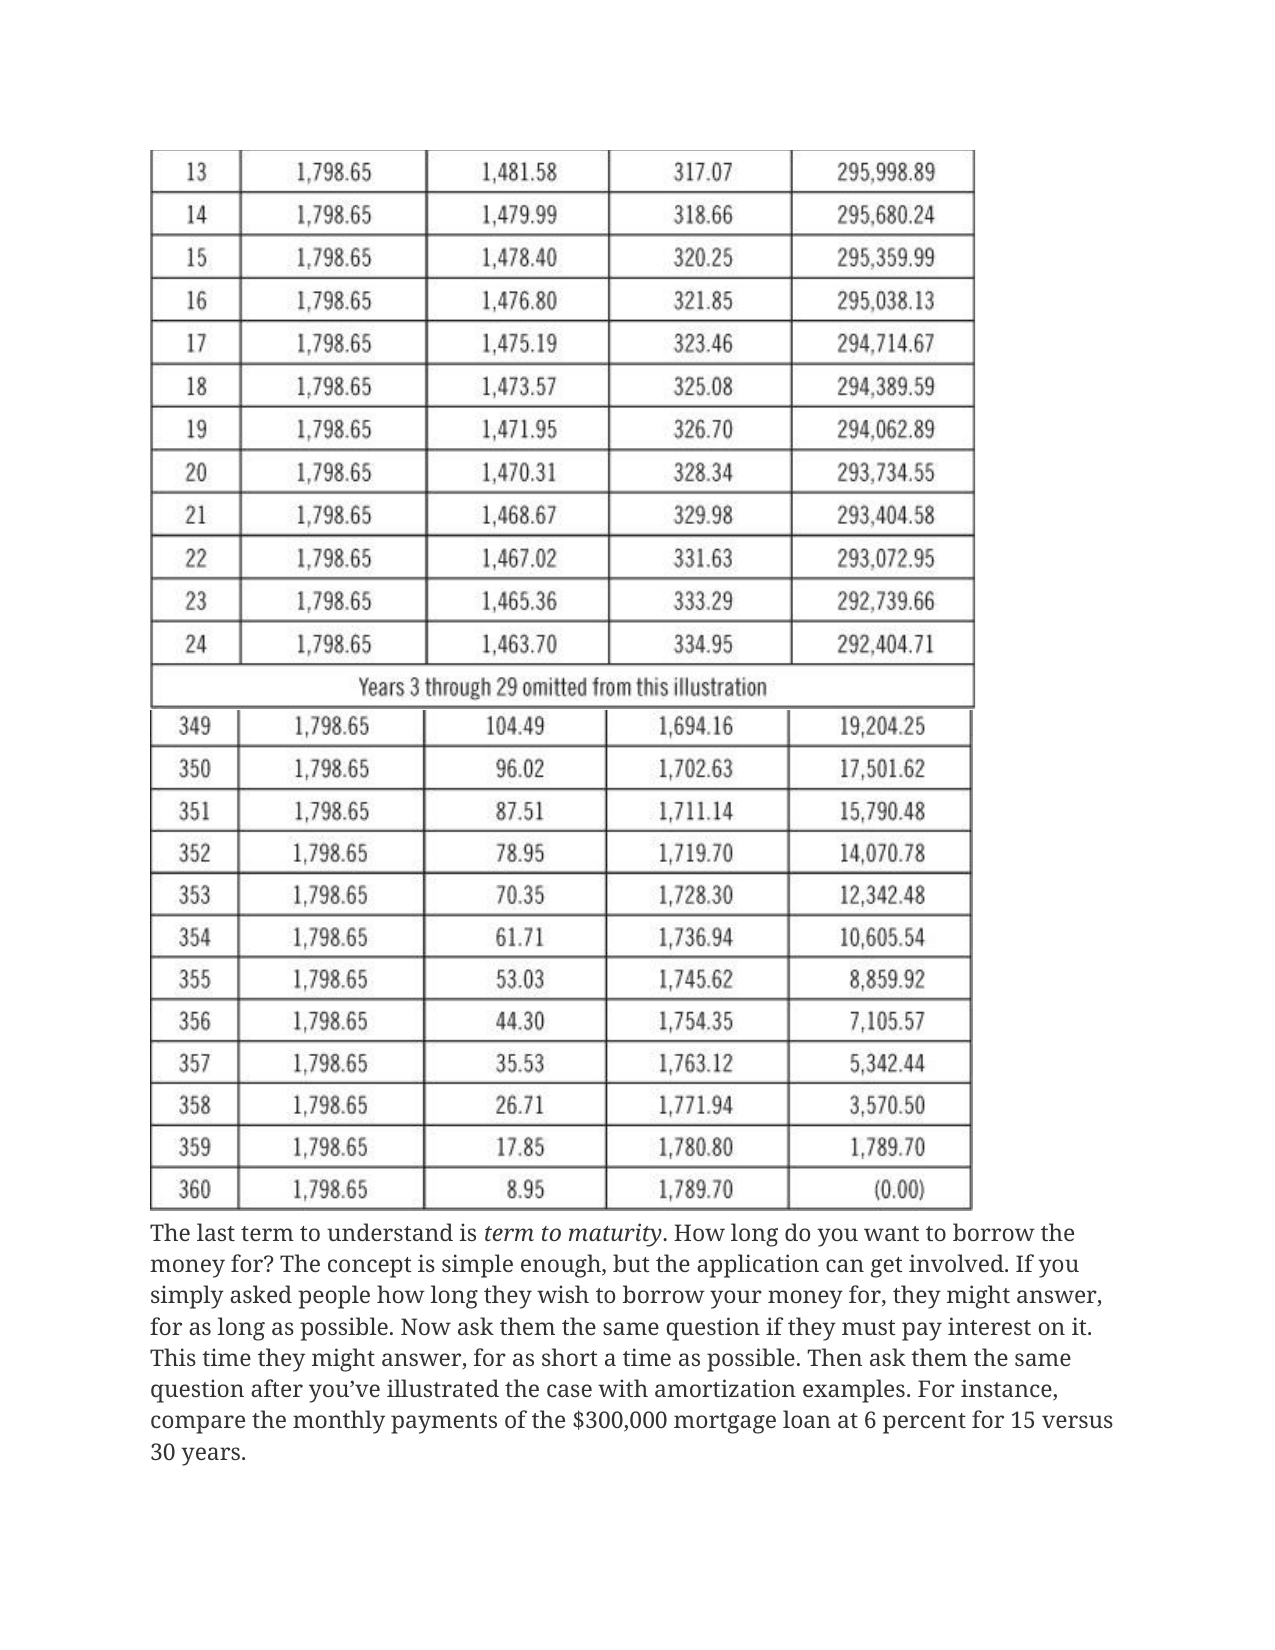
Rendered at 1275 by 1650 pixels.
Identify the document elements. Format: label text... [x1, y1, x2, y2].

picture [150, 150, 976, 709]
text The last term to understand is term to maturity. How long do you want to borrow the money for? The concept is simple enough, but the application can get involved. If you simply asked people how long they wish to borrow your money for, they might answer, for as long as possible. Now ask them the same question if they must pay interest on it. This time they might answer, for as short a time as possible. Then ask them the same question after you’ve illustrated the case with amortization examples. For instance, compare the monthly payments of the $300,000 mortgage loan at 6 percent for 15 versus 30 years. [150, 1217, 1125, 1467]
picture [150, 710, 973, 1211]
